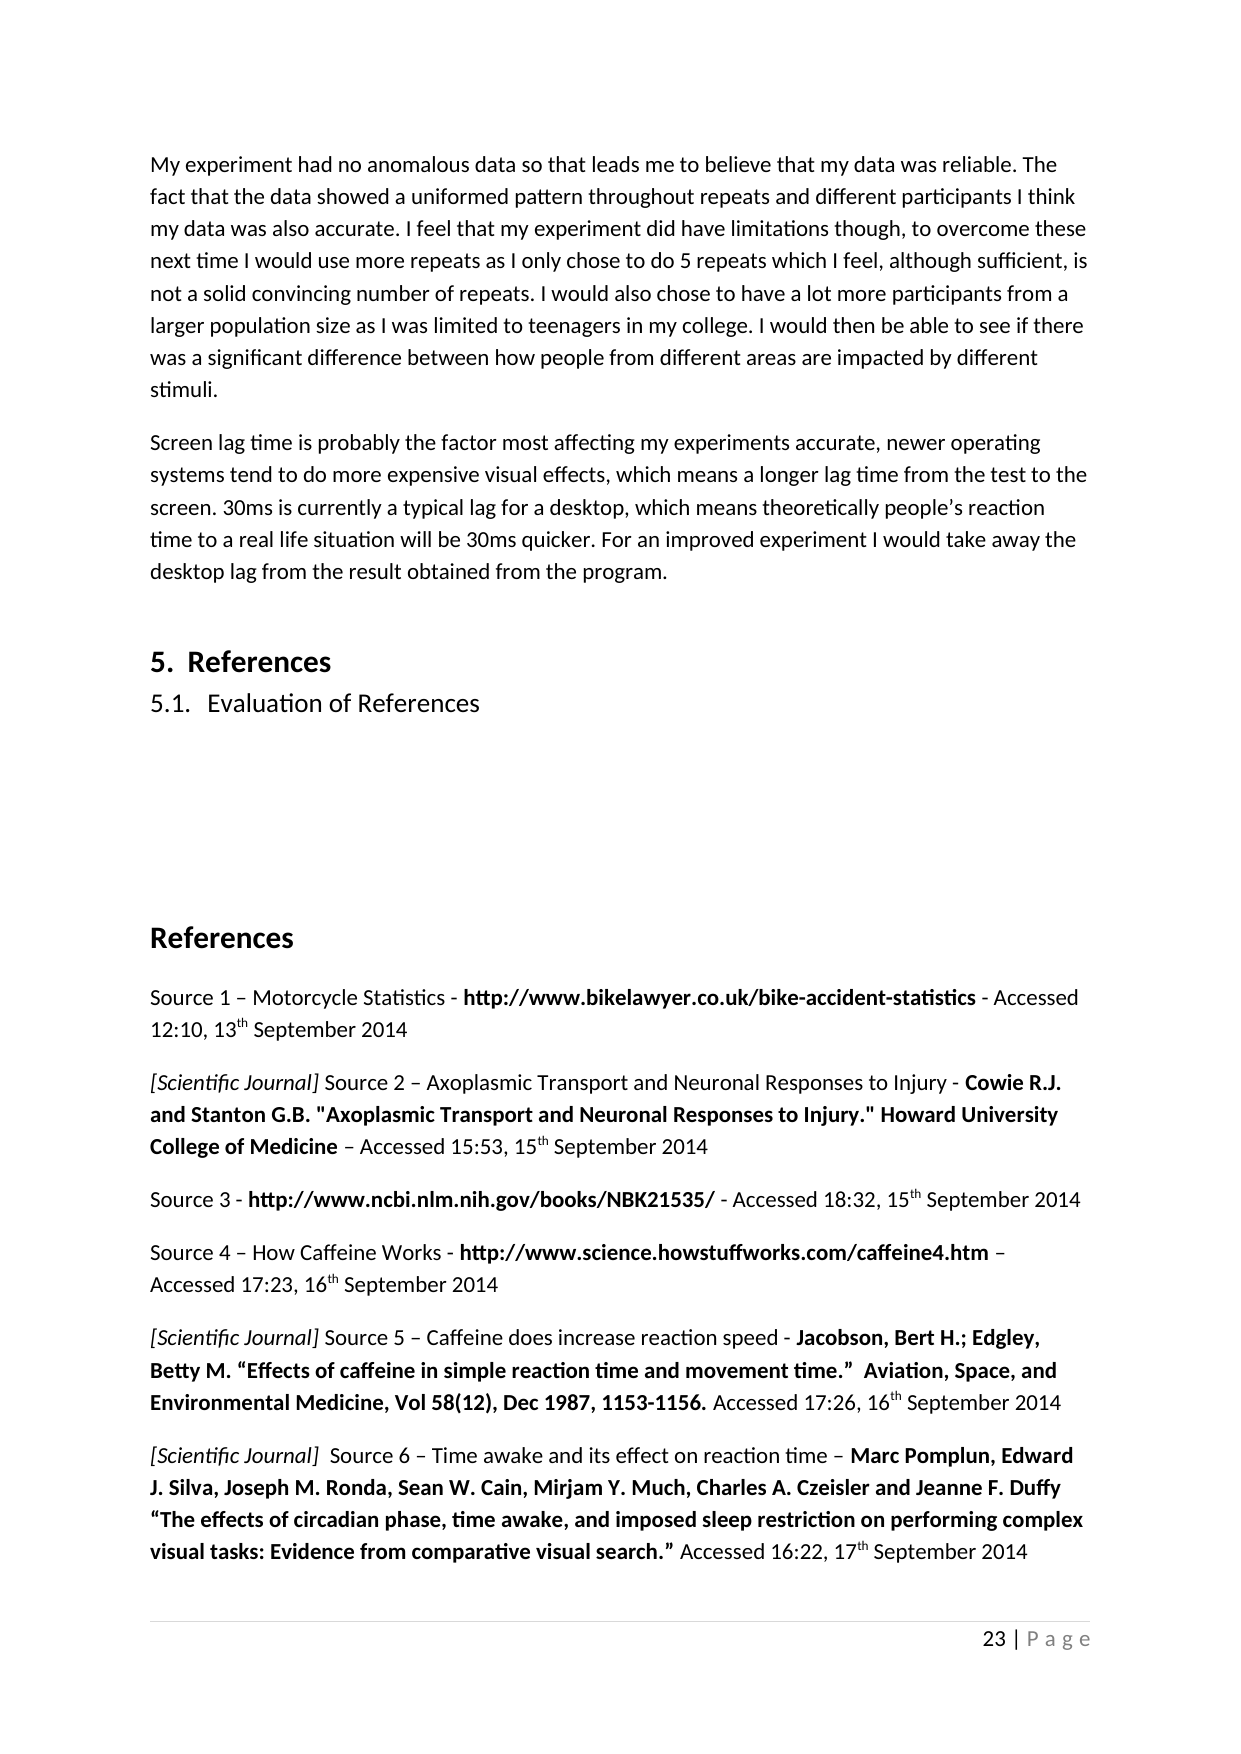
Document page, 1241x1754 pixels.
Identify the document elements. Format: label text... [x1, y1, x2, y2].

text Screen lag time is probably the factor most affecting my experiments accurate, newer operating systems tend to do more expensive visual effects, which means a longer lag time from the test to the screen. 30ms is currently a typical lag for a desktop, which means theoretically people’s reaction time to a real life situation will be 30ms quicker. For an improved experiment I would take away the desktop lag from the result obtained from the program. [150, 428, 1090, 617]
text Source 3 - http://www.ncbi.nlm.nih.gov/books/NBK21535/ - Accessed 18:32, 15th September 2014 [150, 1185, 1090, 1213]
list References [150, 642, 1090, 680]
text [Scientific Journal] Source 2 – Axoplasmic Transport and Neuronal Responses to Injury - Cowie R.J. and Stanton G.B. "Axoplasmic Transport and Neuronal Responses to Injury." Howard University College of Medicine – Accessed 15:53, 15th September 2014 [150, 1068, 1090, 1160]
list Evaluation of References [150, 686, 1090, 719]
text My experiment had no anomalous data so that leads me to believe that my data was reliable. The fact that the data showed a uniformed pattern throughout repeats and different participants I think my data was also accurate. I feel that my experiment did have limitations though, to overcome these next time I would use more repeats as I only chose to do 5 repeats which I feel, although sufficient, is not a solid convincing number of repeats. I would also chose to have a lot more participants from a larger population size as I was limited to teenagers in my college. I would then be able to see if there was a significant difference between how people from different areas are impacted by different stimuli. [150, 150, 1090, 403]
text [Scientific Journal] Source 6 – Time awake and its effect on reaction time – Marc Pomplun, Edward J. Silva, Joseph M. Ronda, Sean W. Cain, Mirjam Y. Much, Charles A. Czeisler and Jeanne F. Duffy “The effects of circadian phase, time awake, and imposed sleep restriction on performing complex visual tasks: Evidence from comparative visual search.” Accessed 16:22, 17th September 2014 [150, 1441, 1090, 1566]
text Source 1 – Motorcycle Statistics - http://www.bikelawyer.co.uk/bike-accident-statistics - Accessed 12:10, 13th September 2014 [150, 983, 1090, 1043]
text Source 4 – How Caffeine Works - http://www.science.howstuffworks.com/caffeine4.htm – Accessed 17:23, 16th September 2014 [150, 1238, 1090, 1298]
text References [150, 918, 1090, 956]
text [Scientific Journal] Source 5 – Caffeine does increase reaction speed - Jacobson, Bert H.; Edgley, Betty M. “Effects of caffeine in simple reaction time and movement time.” Aviation, Space, and Environmental Medicine, Vol 58(12), Dec 1987, 1153-1156. Accessed 17:26, 16th September 2014 [150, 1323, 1090, 1416]
